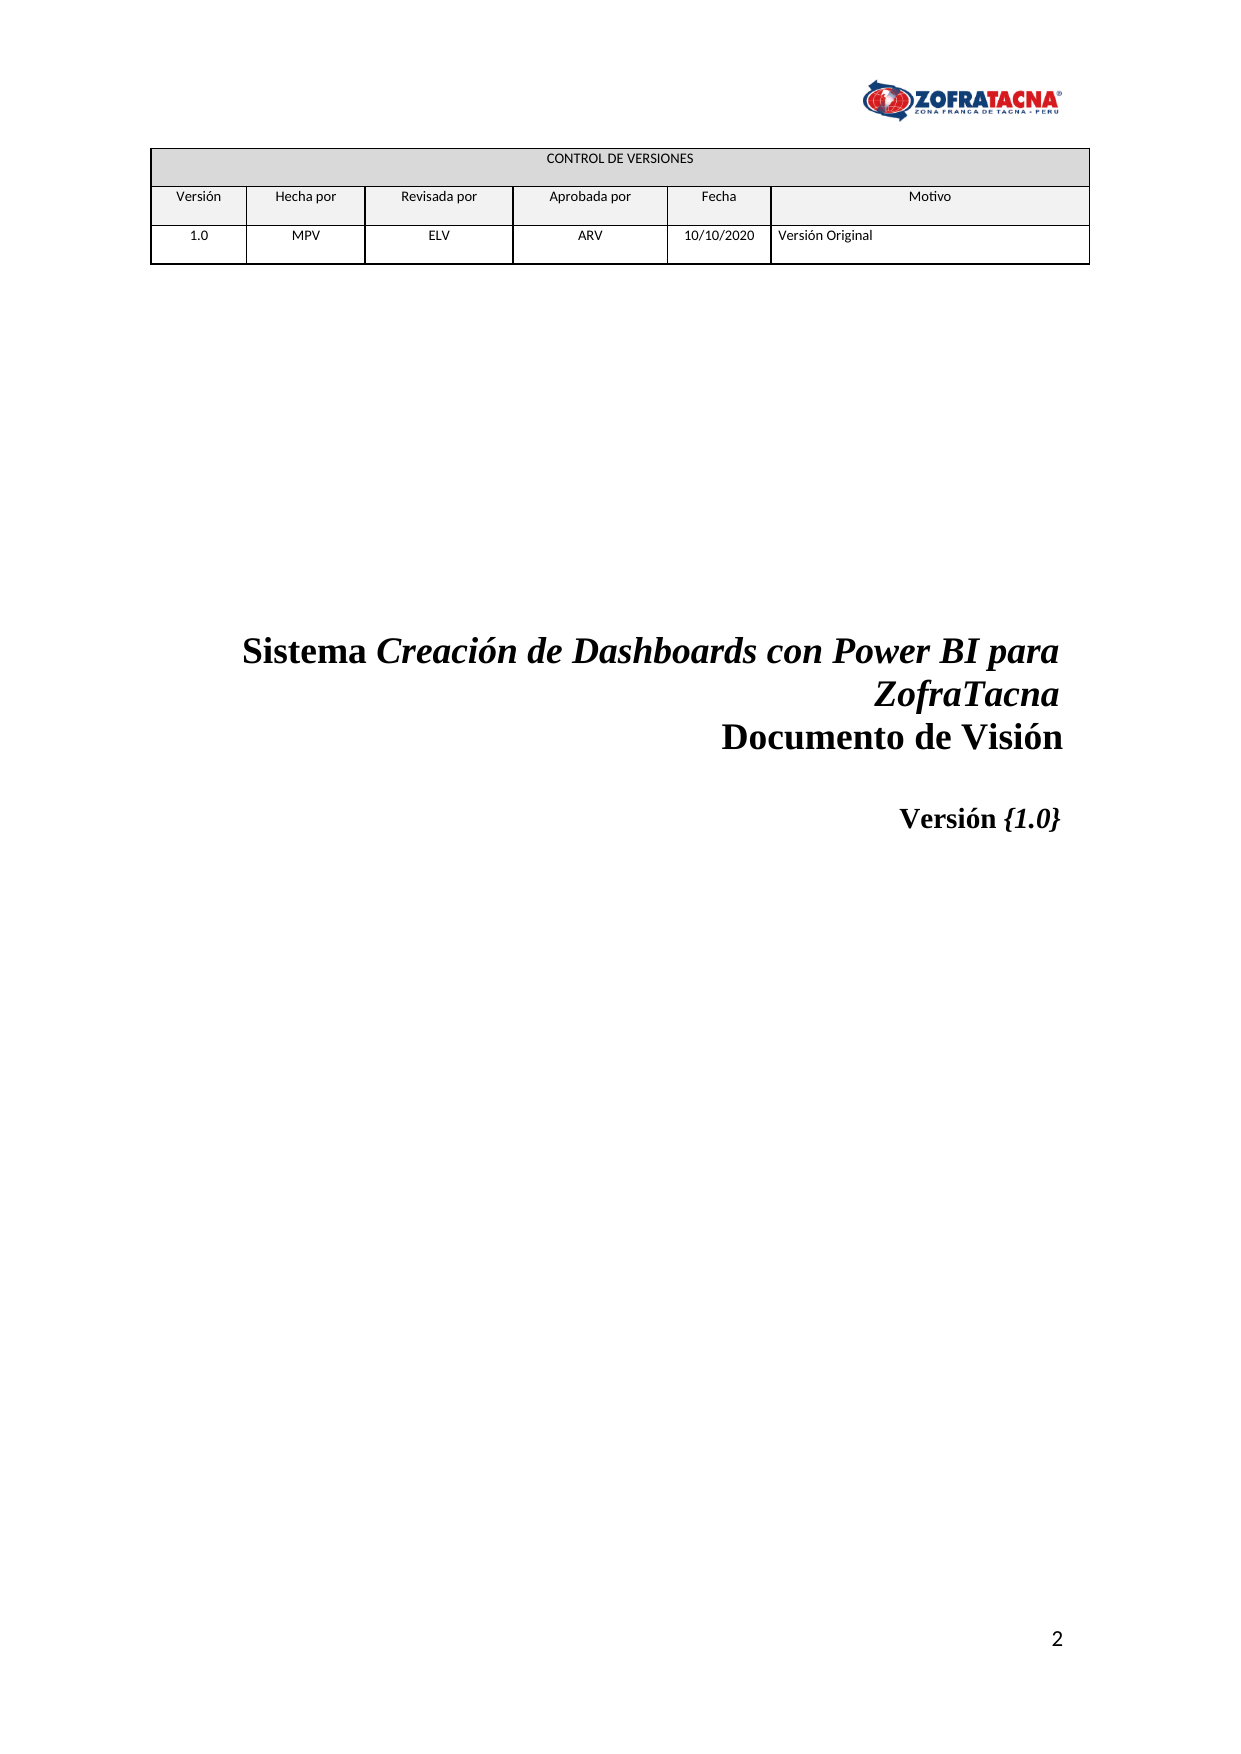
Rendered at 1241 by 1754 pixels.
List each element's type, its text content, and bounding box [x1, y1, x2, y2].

table_cell Aprobada por [514, 187, 667, 225]
title Versión {1.0} [177, 801, 1063, 834]
table_cell Motivo [772, 187, 1089, 225]
table_cell Versión Original [772, 226, 1089, 263]
table_cell ARV [514, 226, 667, 263]
table_cell Revisada por [366, 187, 512, 225]
table_cell Versión [152, 187, 246, 225]
table_cell Fecha [668, 187, 770, 225]
title Documento de Visión [177, 714, 1063, 758]
picture [860, 73, 1064, 125]
table_cell 1.0 [152, 226, 246, 263]
title Sistema Creación de Dashboards con Power BI para ZofraTacna [177, 628, 1063, 714]
table_cell ELV [366, 226, 512, 263]
table_cell Hecha por [247, 187, 364, 225]
table_cell MPV [247, 226, 364, 263]
table_cell 10/10/2020 [668, 226, 770, 263]
table_header CONTROL DE VERSIONES [152, 149, 1089, 186]
